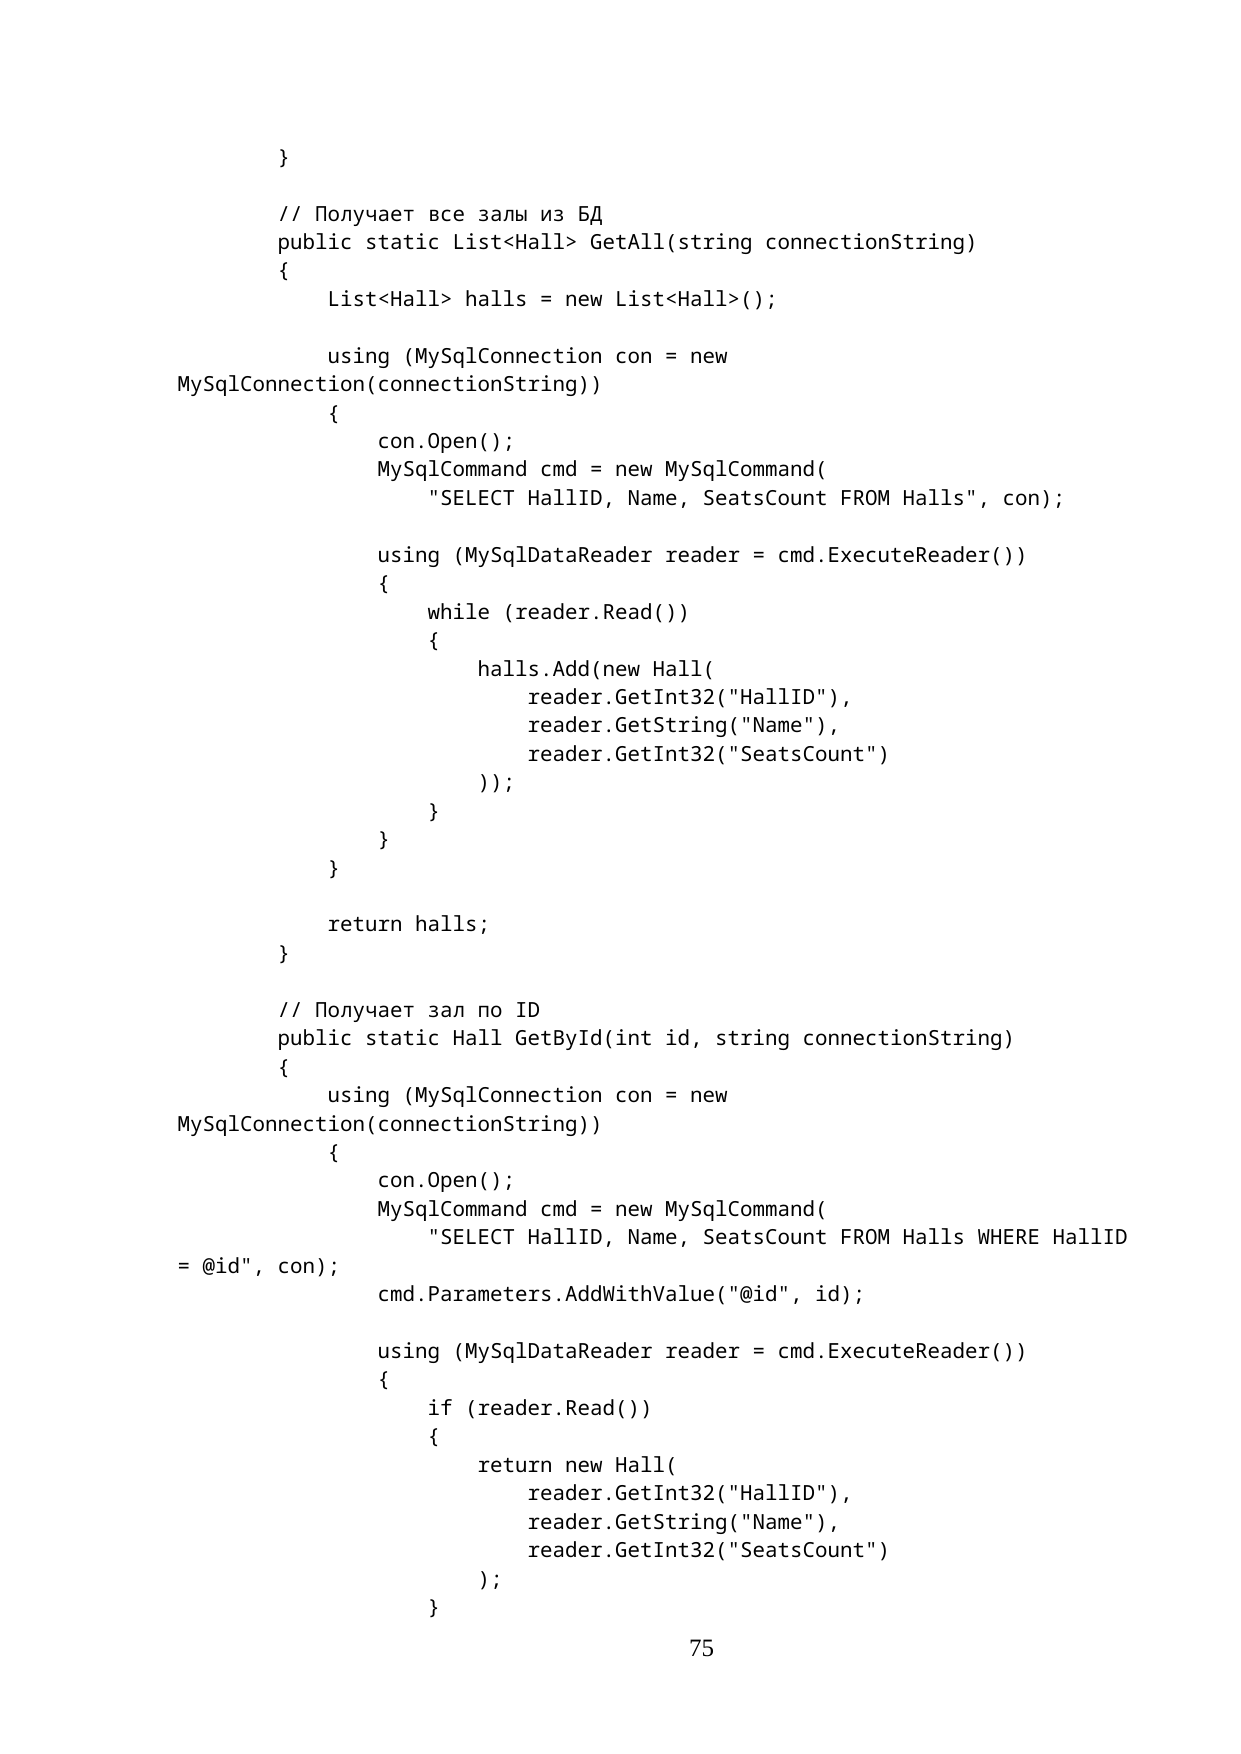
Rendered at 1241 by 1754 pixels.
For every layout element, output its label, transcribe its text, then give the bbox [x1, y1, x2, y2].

text "SELECT HallID, Name, SeatsCount FROM Halls", con); [177, 483, 1152, 511]
text } [177, 796, 1152, 824]
text reader.GetInt32("HallID"), [177, 1478, 1152, 1507]
text if (reader.Read()) [177, 1393, 1152, 1421]
text } [177, 853, 1152, 881]
text while (reader.Read()) [177, 597, 1152, 625]
text return halls; [177, 909, 1152, 938]
text MySqlCommand cmd = new MySqlCommand( [177, 454, 1152, 483]
text reader.GetString("Name"), [177, 1507, 1152, 1535]
text } [177, 142, 1152, 170]
text con.Open(); [177, 426, 1152, 454]
text } [177, 824, 1152, 853]
text con.Open(); [177, 1166, 1152, 1194]
text { [177, 568, 1152, 597]
text using (MySqlConnection con = new MySqlConnection(connectionString)) [177, 341, 1152, 398]
text } [177, 938, 1152, 966]
text { [177, 625, 1152, 654]
text return new Hall( [177, 1450, 1152, 1478]
text )); [177, 767, 1152, 796]
text using (MySqlConnection con = new MySqlConnection(connectionString)) [177, 1080, 1152, 1137]
text reader.GetString("Name"), [177, 711, 1152, 739]
text MySqlCommand cmd = new MySqlCommand( [177, 1194, 1152, 1222]
text { [177, 1364, 1152, 1393]
text cmd.Parameters.AddWithValue("@id", id); [177, 1279, 1152, 1308]
text public static Hall GetById(int id, string connectionString) [177, 1023, 1152, 1052]
text halls.Add(new Hall( [177, 654, 1152, 682]
text reader.GetInt32("SeatsCount") [177, 1535, 1152, 1564]
text } [177, 1592, 1152, 1621]
text List<Hall> halls = new List<Hall>(); [177, 284, 1152, 312]
text { [177, 1421, 1152, 1450]
text using (MySqlDataReader reader = cmd.ExecuteReader()) [177, 540, 1152, 568]
text "SELECT HallID, Name, SeatsCount FROM Halls WHERE HallID = @id", con); [177, 1222, 1152, 1279]
text { [177, 256, 1152, 284]
text { [177, 398, 1152, 426]
text public static List<Hall> GetAll(string connectionString) [177, 227, 1152, 256]
text using (MySqlDataReader reader = cmd.ExecuteReader()) [177, 1336, 1152, 1364]
text reader.GetInt32("HallID"), [177, 682, 1152, 711]
text { [177, 1052, 1152, 1080]
text // Получает все залы из БД [177, 199, 1152, 227]
text { [177, 1137, 1152, 1166]
text ); [177, 1564, 1152, 1592]
text reader.GetInt32("SeatsCount") [177, 739, 1152, 767]
text // Получает зал по ID [177, 995, 1152, 1023]
